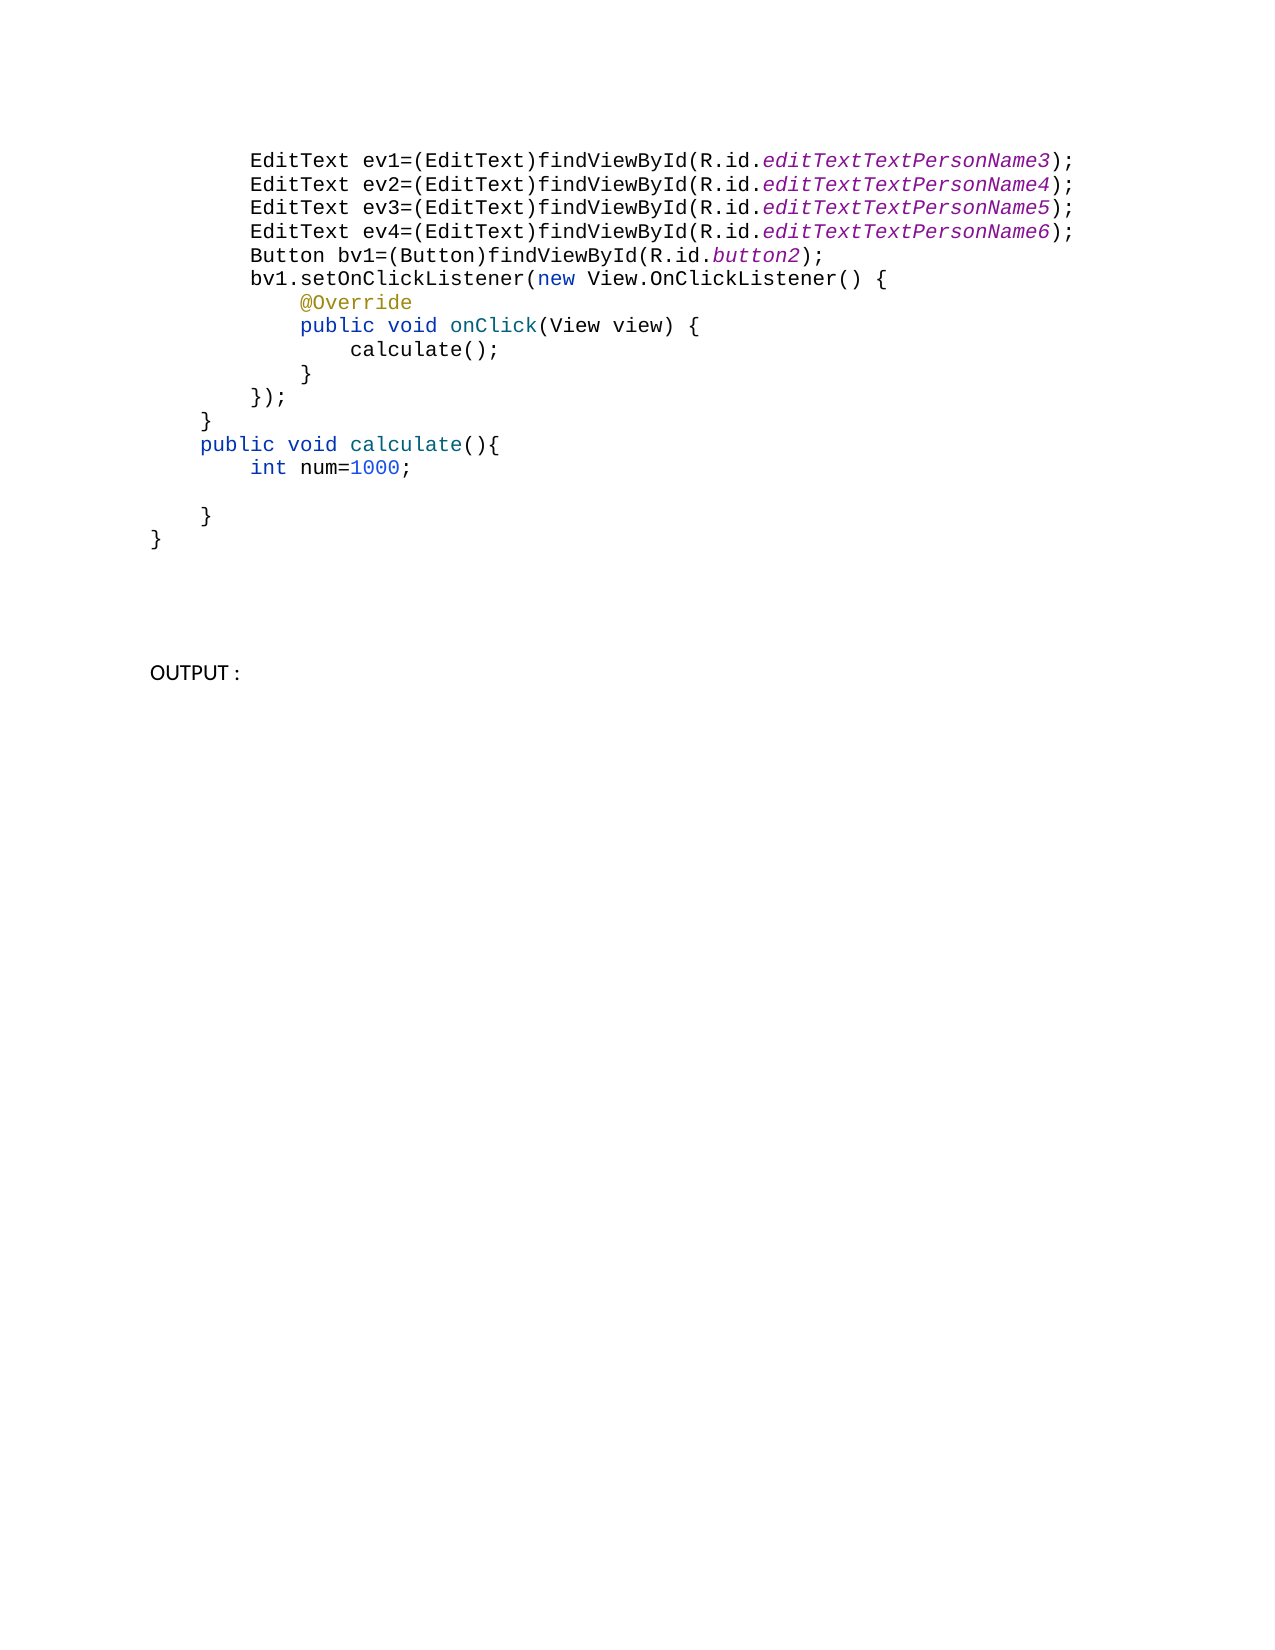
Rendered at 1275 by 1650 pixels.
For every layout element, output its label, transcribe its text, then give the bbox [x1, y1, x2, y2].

text OUTPUT : [150, 658, 1125, 686]
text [150, 150, 1125, 552]
